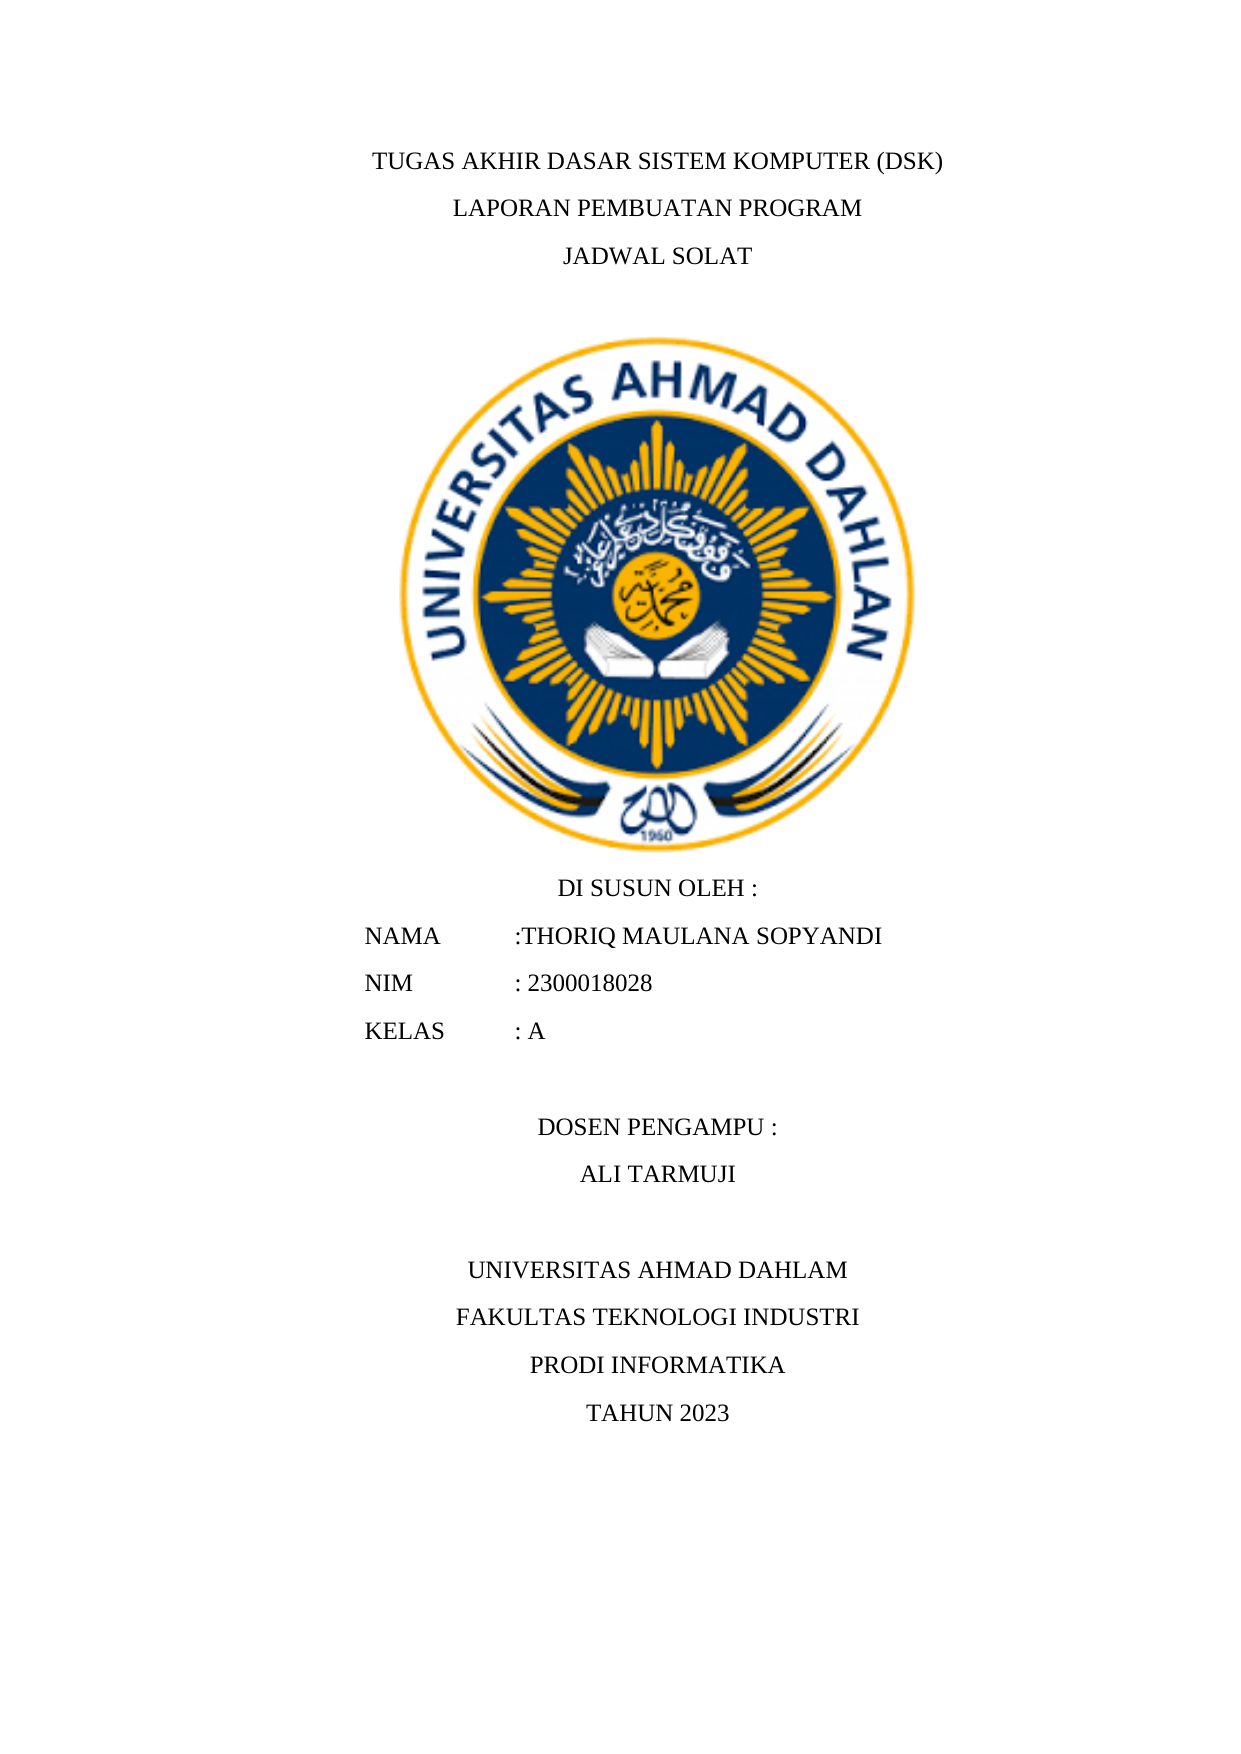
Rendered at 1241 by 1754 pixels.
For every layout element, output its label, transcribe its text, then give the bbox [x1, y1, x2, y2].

text DI SUSUN OLEH : [139, 873, 1176, 902]
text FAKULTAS TEKNOLOGI INDUSTRI [139, 1302, 1176, 1331]
text NAMA :THORIQ MAULANA SOPYANDI [364, 921, 1176, 949]
text KELAS : A [364, 1016, 1176, 1045]
text LAPORAN PEMBUATAN PROGRAM [139, 193, 1176, 222]
text UNIVERSITAS AHMAD DAHLAM [139, 1255, 1176, 1283]
text NIM : 2300018028 [364, 968, 1176, 997]
text DOSEN PENGAMPU : [139, 1112, 1176, 1140]
text PRODI INFORMATIKA [139, 1350, 1176, 1379]
picture [398, 336, 917, 855]
text TAHUN 2023 [139, 1398, 1176, 1427]
text ALI TARMUJI [139, 1159, 1176, 1188]
text JADWAL SOLAT [139, 241, 1176, 270]
text TUGAS AKHIR DASAR SISTEM KOMPUTER (DSK) [139, 146, 1176, 174]
